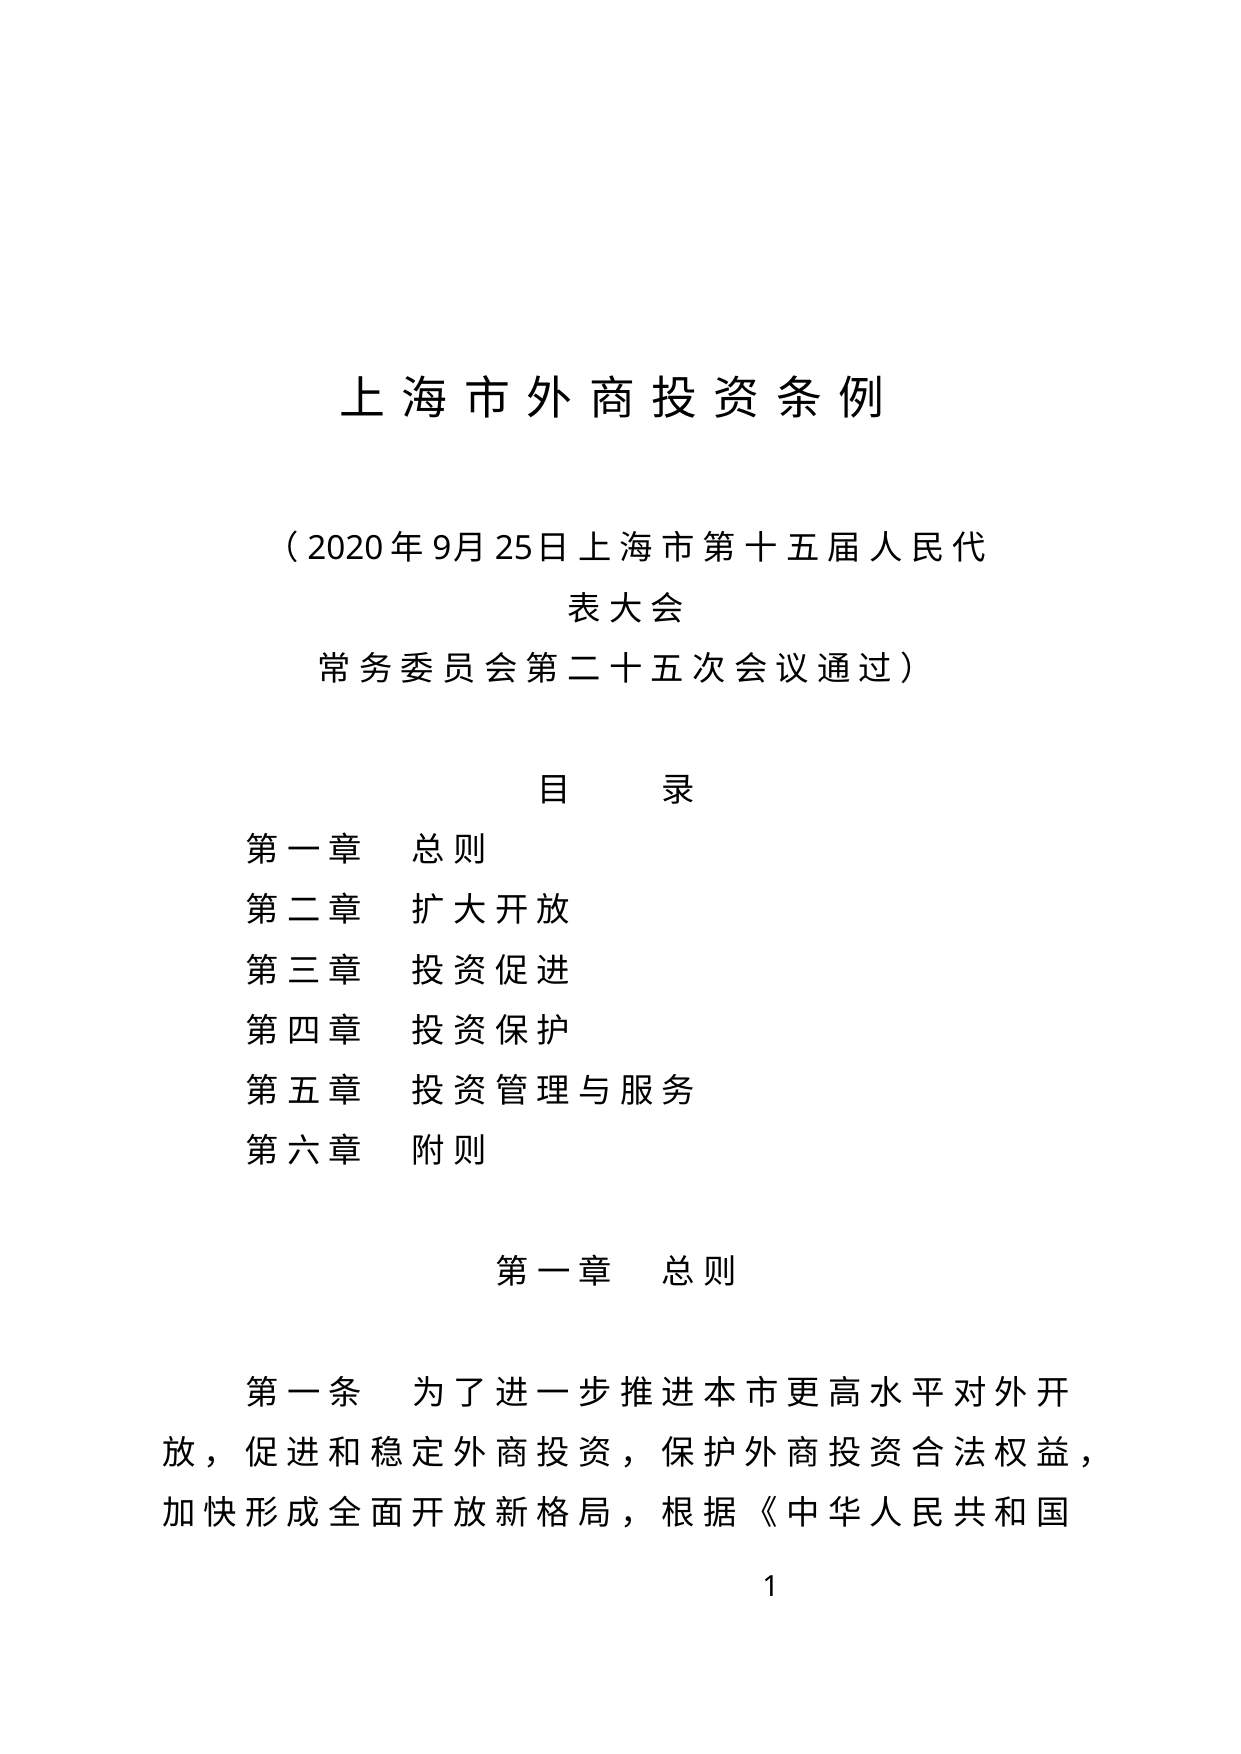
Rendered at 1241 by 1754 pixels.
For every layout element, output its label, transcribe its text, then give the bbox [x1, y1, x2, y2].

text 第六章 附则 [162, 1118, 1078, 1178]
text 第四章 投资保护 [162, 998, 1078, 1058]
text 第一章 总则 [162, 1239, 1078, 1299]
text 第五章 投资管理与服务 [162, 1058, 1078, 1118]
text （2020年9月25日上海市第十五届人民代表大会 [226, 515, 1015, 636]
text 第二章 扩大开放 [162, 877, 1078, 937]
text 常务委员会第二十五次会议通过） [226, 636, 1015, 696]
text 第三章 投资促进 [162, 937, 1078, 998]
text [162, 1359, 1078, 1540]
text 第一章 总则 [162, 817, 1078, 877]
text 目 录 [162, 756, 1078, 817]
text 上海市外商投资条例 [162, 334, 1078, 455]
